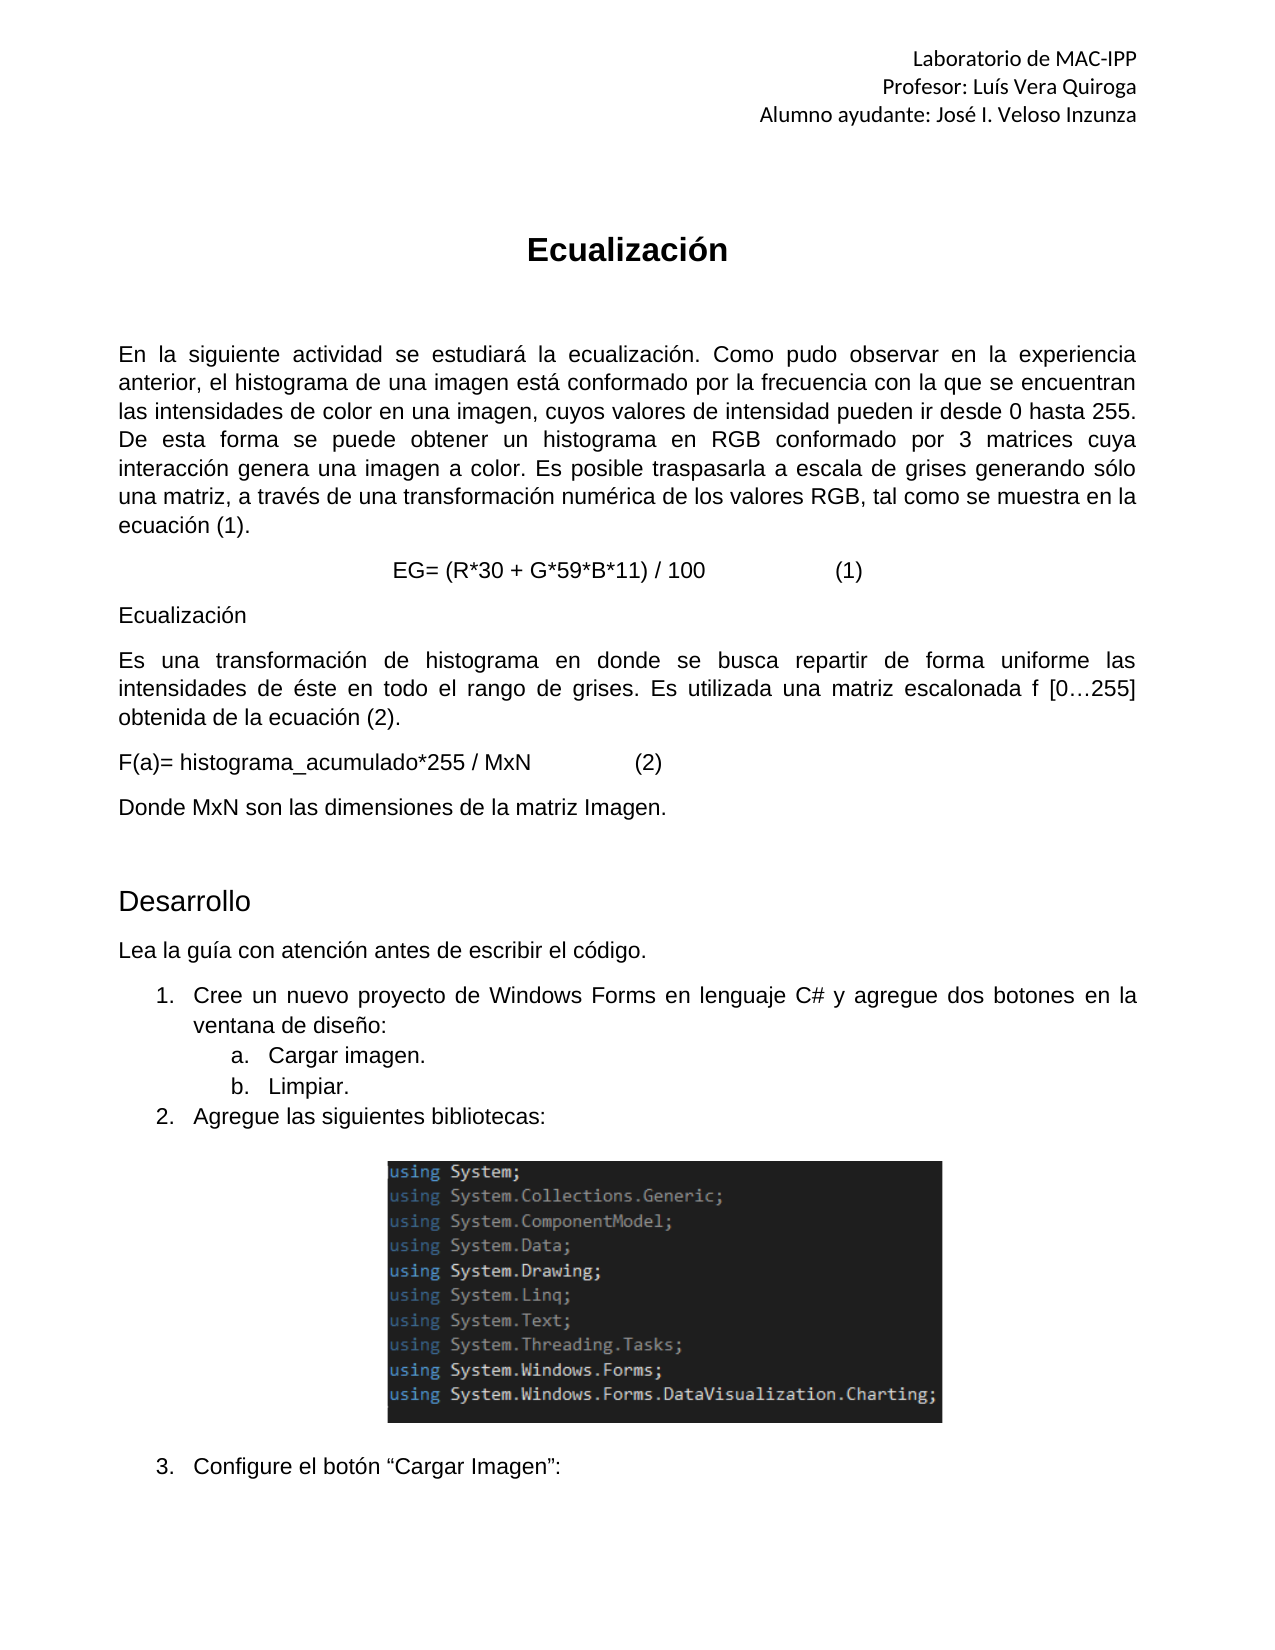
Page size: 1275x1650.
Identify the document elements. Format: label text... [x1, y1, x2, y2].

text En la siguiente actividad se estudiará la ecualización. Como pudo observar en la experiencia anterior, el histograma de una imagen está conformado por la frecuencia con la que se encuentran las intensidades de color en una imagen, cuyos valores de intensidad pueden ir desde 0 hasta 255. De esta forma se puede obtener un histograma en RGB conformado por 3 matrices cuya interacción genera una imagen a color. Es posible traspasarla a escala de grises generando sólo una matriz, a través de una transformación numérica de los valores RGB, tal como se muestra en la ecuación (1). [118, 341, 1137, 538]
text EG= (R*30 + G*59*B*11) / 100 (1) [118, 557, 1137, 583]
picture [387, 1161, 943, 1423]
text Ecualización [118, 602, 1137, 628]
list Cree un nuevo proyecto de Windows Forms en lenguaje C# y agregue dos botones en la ventana de diseño: [156, 982, 1137, 1039]
text Desarrollo [118, 884, 1137, 918]
text Ecualización [118, 230, 1137, 268]
text F(a)= histograma_acumulado*255 / MxN (2) [118, 749, 1137, 775]
list Configure el botón “Cargar Imagen”: [156, 1453, 1137, 1479]
text Donde MxN son las dimensiones de la matriz Imagen. [118, 794, 1137, 820]
list Limpiar. [231, 1073, 1137, 1099]
text Es una transformación de histograma en donde se busca repartir de forma uniforme las intensidades de éste en todo el rango de grises. Es utilizada una matriz escalonada f [0…255] obtenida de la ecuación (2). [118, 647, 1137, 730]
text Lea la guía con atención antes de escribir el código. [118, 937, 1137, 963]
list Agregue las siguientes bibliotecas: [156, 1103, 1137, 1129]
list Cargar imagen. [231, 1042, 1137, 1069]
